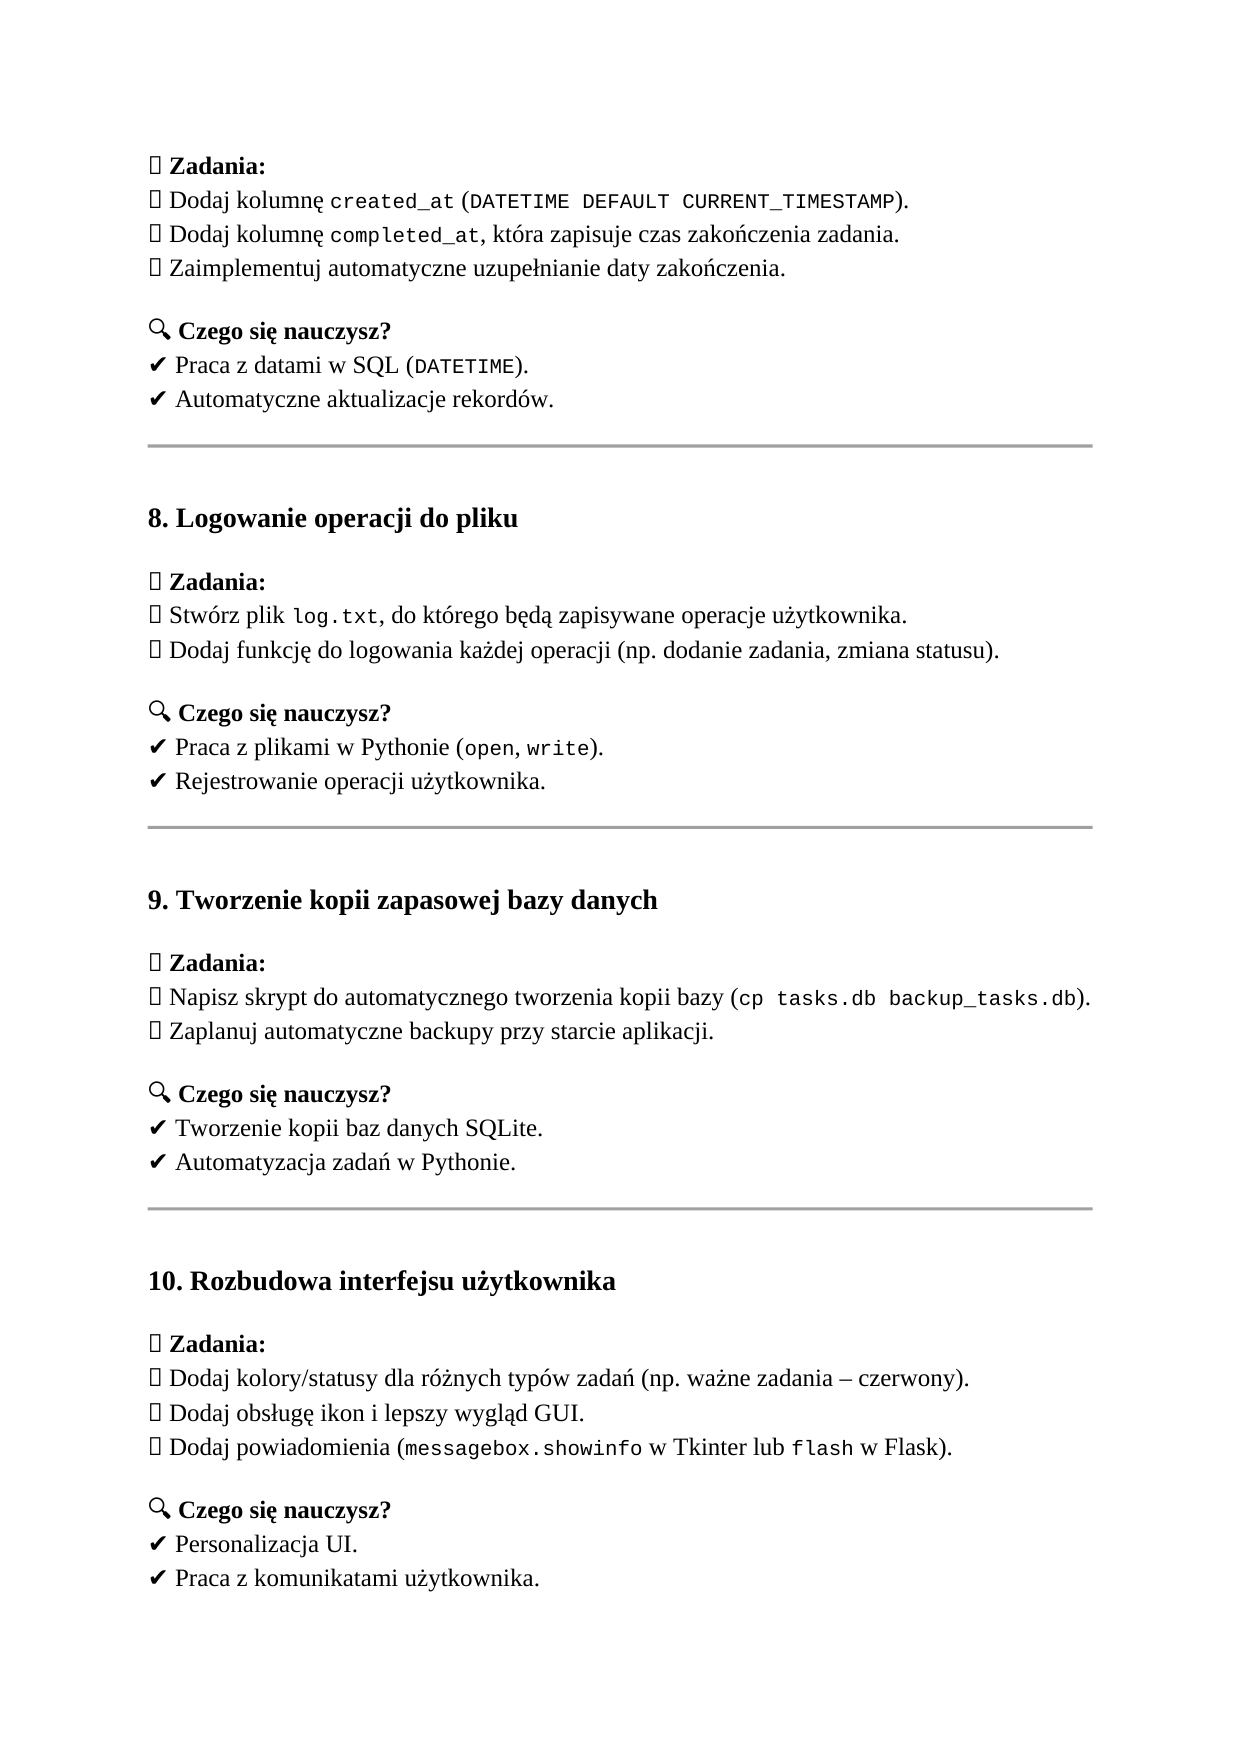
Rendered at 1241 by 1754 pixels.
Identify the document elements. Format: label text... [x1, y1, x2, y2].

text ✅ Zadania: 🔹 Stwórz plik log.txt, do którego będą zapisywane operacje użytkownika. 🔹 Dodaj funkcję do logowania każdej operacji (np. dodanie zadania, zmiana statusu). [148, 563, 1093, 665]
text 🔍 Czego się nauczysz? ✔️ Praca z plikami w Pythonie (open, write). ✔️ Rejestrowanie operacji użytkownika. [148, 694, 1093, 797]
text 10. Rozbudowa interfejsu użytkownika [148, 1264, 1093, 1297]
text 9. Tworzenie kopii zapasowej bazy danych [148, 883, 1093, 915]
text 8. Logowanie operacji do pliku [148, 502, 1093, 534]
text 🔍 Czego się nauczysz? ✔️ Praca z datami w SQL (DATETIME). ✔️ Automatyczne aktualizacje rekordów. [148, 313, 1093, 415]
text 🔍 Czego się nauczysz? ✔️ Personalizacja UI. ✔️ Praca z komunikatami użytkownika. [148, 1491, 1093, 1594]
text ✅ Zadania: 🔹 Napisz skrypt do automatycznego tworzenia kopii bazy (cp tasks.db backup_tasks.db). 🔹 Zaplanuj automatyczne backupy przy starcie aplikacji. [148, 944, 1093, 1047]
text ✅ Zadania: 🔹 Dodaj kolumnę created_at (DATETIME DEFAULT CURRENT_TIMESTAMP). 🔹 Dodaj kolumnę completed_at, która zapisuje czas zakończenia zadania. 🔹 Zaimplementuj automatyczne uzupełnianie daty zakończenia. [148, 148, 1093, 284]
text 🔍 Czego się nauczysz? ✔️ Tworzenie kopii baz danych SQLite. ✔️ Automatyzacja zadań w Pythonie. [148, 1076, 1093, 1178]
text ✅ Zadania: 🔹 Dodaj kolory/statusy dla różnych typów zadań (np. ważne zadania – czerwony). 🔹 Dodaj obsługę ikon i lepszy wygląd GUI. 🔹 Dodaj powiadomienia (messagebox.showinfo w Tkinter lub flash w Flask). [148, 1326, 1093, 1462]
